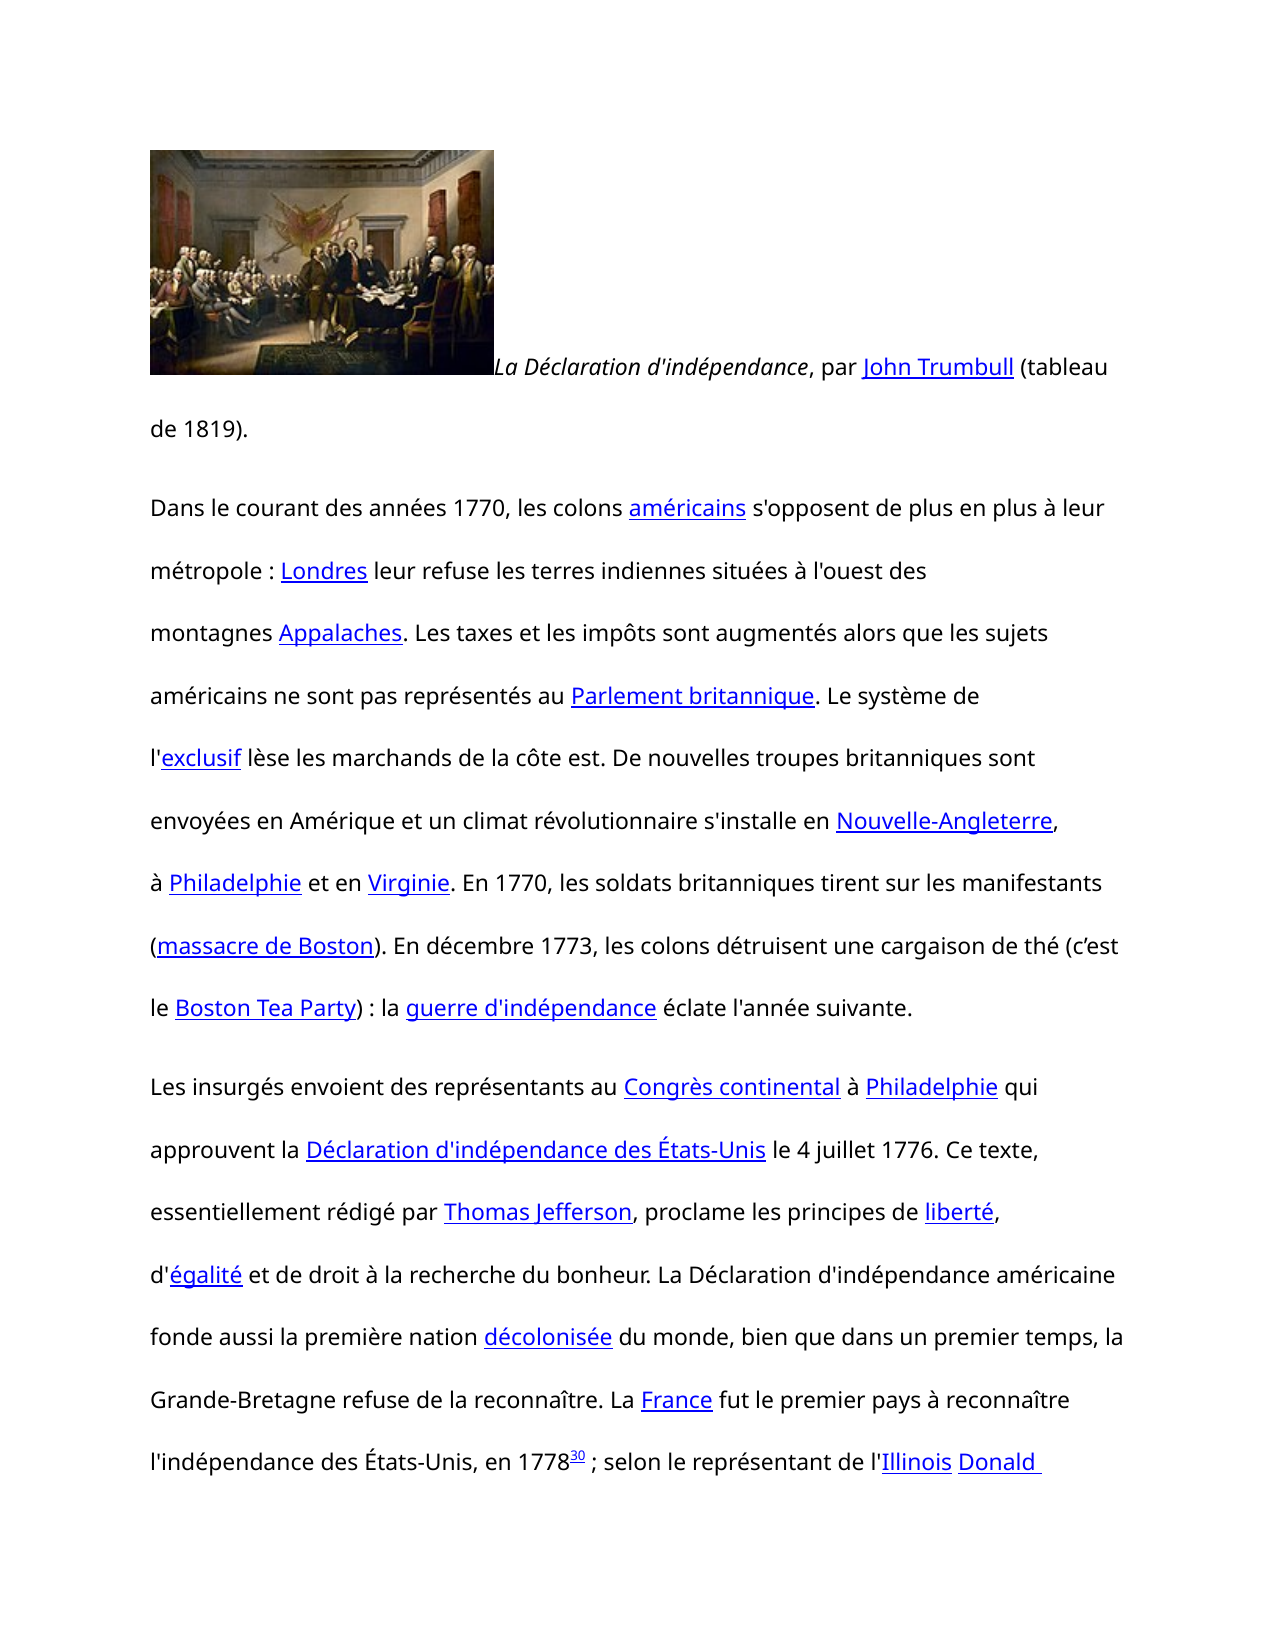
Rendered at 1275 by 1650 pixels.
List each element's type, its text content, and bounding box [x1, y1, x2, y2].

text Dans le courant des années 1770, les colons américains s'opposent de plus en plus à leur métropole : Londres leur refuse les terres indiennes situées à l'ouest des montagnes Appalaches. Les taxes et les impôts sont augmentés alors que les sujets américains ne sont pas représentés au Parlement britannique. Le système de l'exclusif lèse les marchands de la côte est. De nouvelles troupes britanniques sont envoyées en Amérique et un climat révolutionnaire s'installe en Nouvelle-Angleterre, à Philadelphie et en Virginie. En 1770, les soldats britanniques tirent sur les manifestants (massacre de Boston). En décembre 1773, les colons détruisent une cargaison de thé (c’est le Boston Tea Party) : la guerre d'indépendance éclate l'année suivante. [150, 492, 1125, 1023]
picture [150, 150, 494, 375]
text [150, 1071, 1125, 1478]
